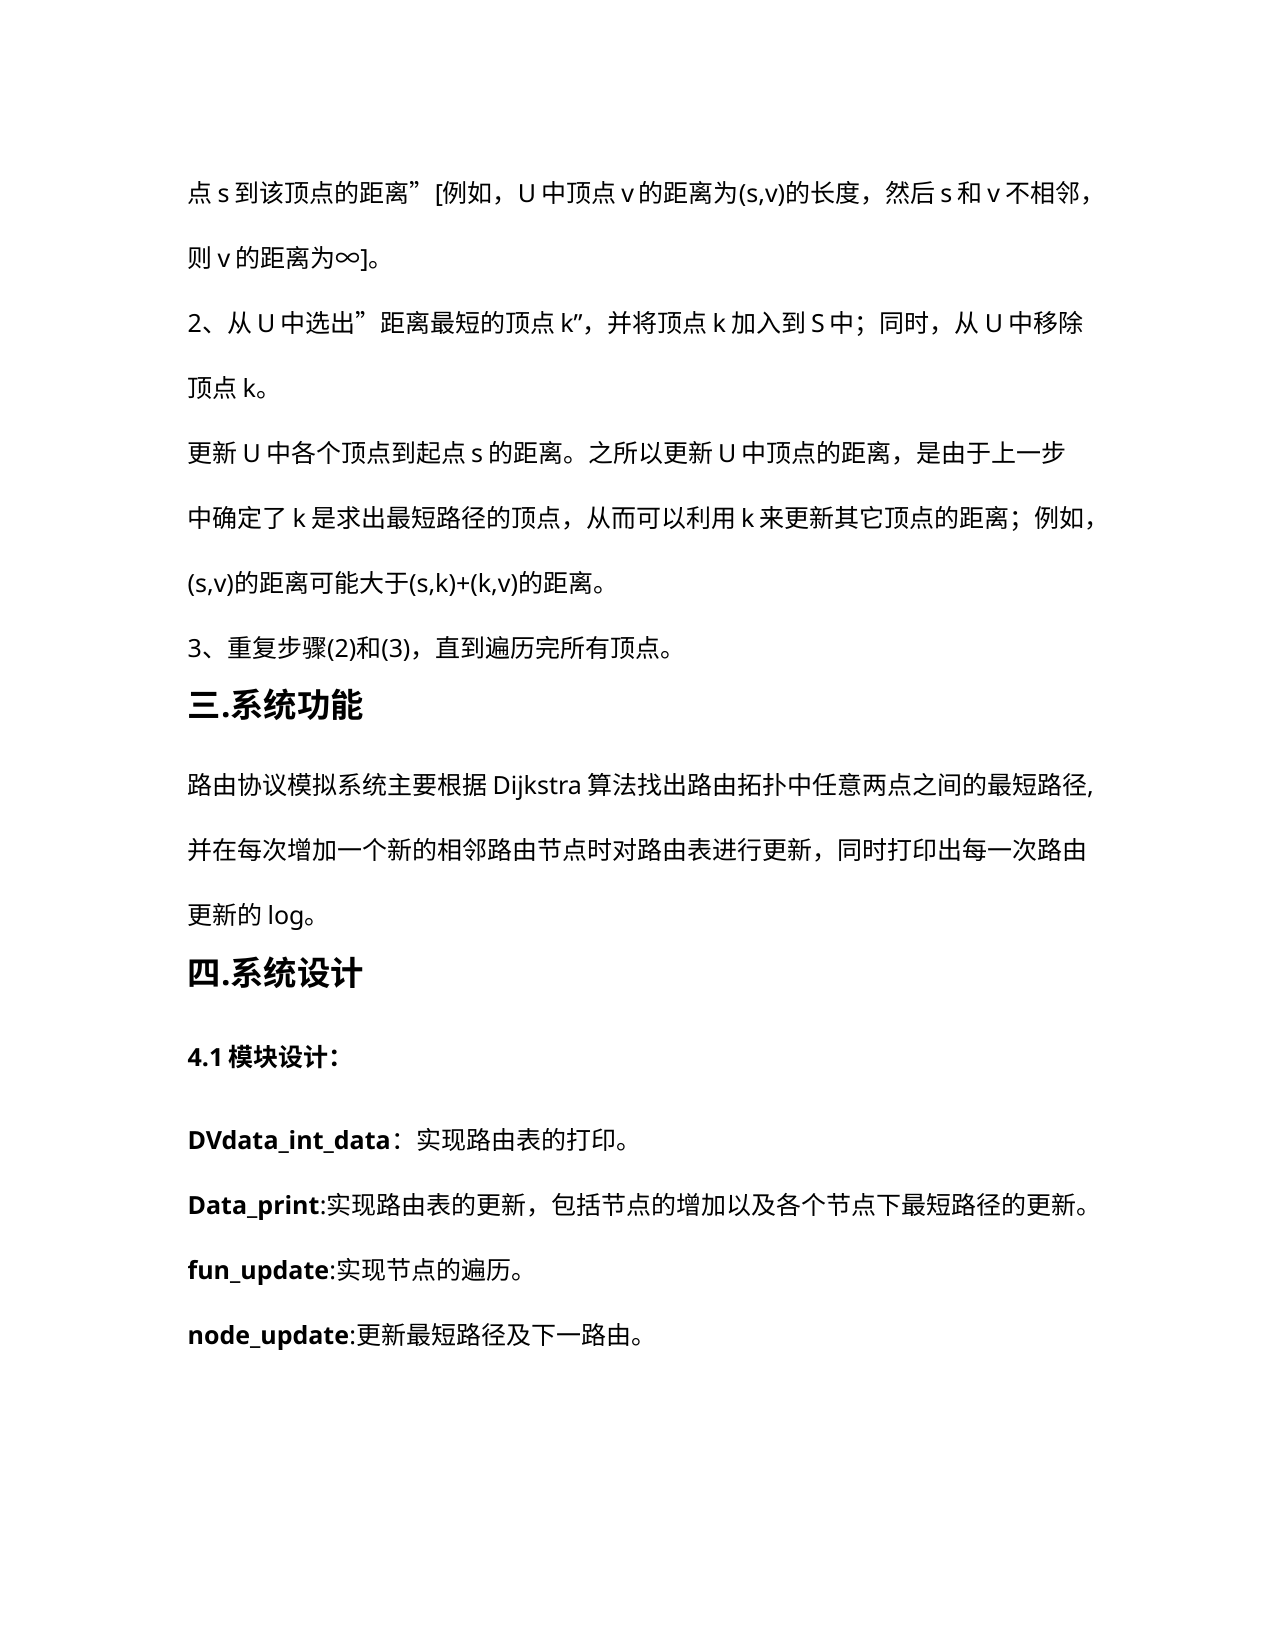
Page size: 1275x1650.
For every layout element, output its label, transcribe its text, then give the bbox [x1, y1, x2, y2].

text Data_print:实现路由表的更新，包括节点的增加以及各个节点下最短路径的更新。 [187, 1171, 1087, 1236]
subtitle 三.系统功能 [187, 679, 1087, 727]
text 3、重复步骤(2)和(3)，直到遍历完所有顶点。 [187, 614, 1087, 679]
text node_update:更新最短路径及下一路由。 [187, 1301, 1087, 1366]
text 更新U中各个顶点到起点s的距离。之所以更新U中顶点的距离，是由于上一步中确定了k是求出最短路径的顶点，从而可以利用k来更新其它顶点的距离；例如，(s,v)的距离可能大于(s,k)+(k,v)的距离。 [187, 419, 1087, 614]
text fun_update:实现节点的遍历。 [187, 1236, 1087, 1301]
subtitle 四.系统设计 [187, 946, 1087, 995]
text DVdata_int_data：实现路由表的打印。 [187, 1106, 1087, 1171]
text 路由协议模拟系统主要根据Dijkstra算法找出路由拓扑中任意两点之间的最短路径,并在每次增加一个新的相邻路由节点时对路由表进行更新，同时打印出每一次路由更新的log。 [187, 751, 1087, 946]
text 2、从U中选出”距离最短的顶点k”，并将顶点k加入到S中；同时，从U中移除顶点k。 [187, 289, 1087, 419]
subtitle 4.1模块设计： [187, 1023, 1087, 1088]
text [187, 159, 1087, 289]
